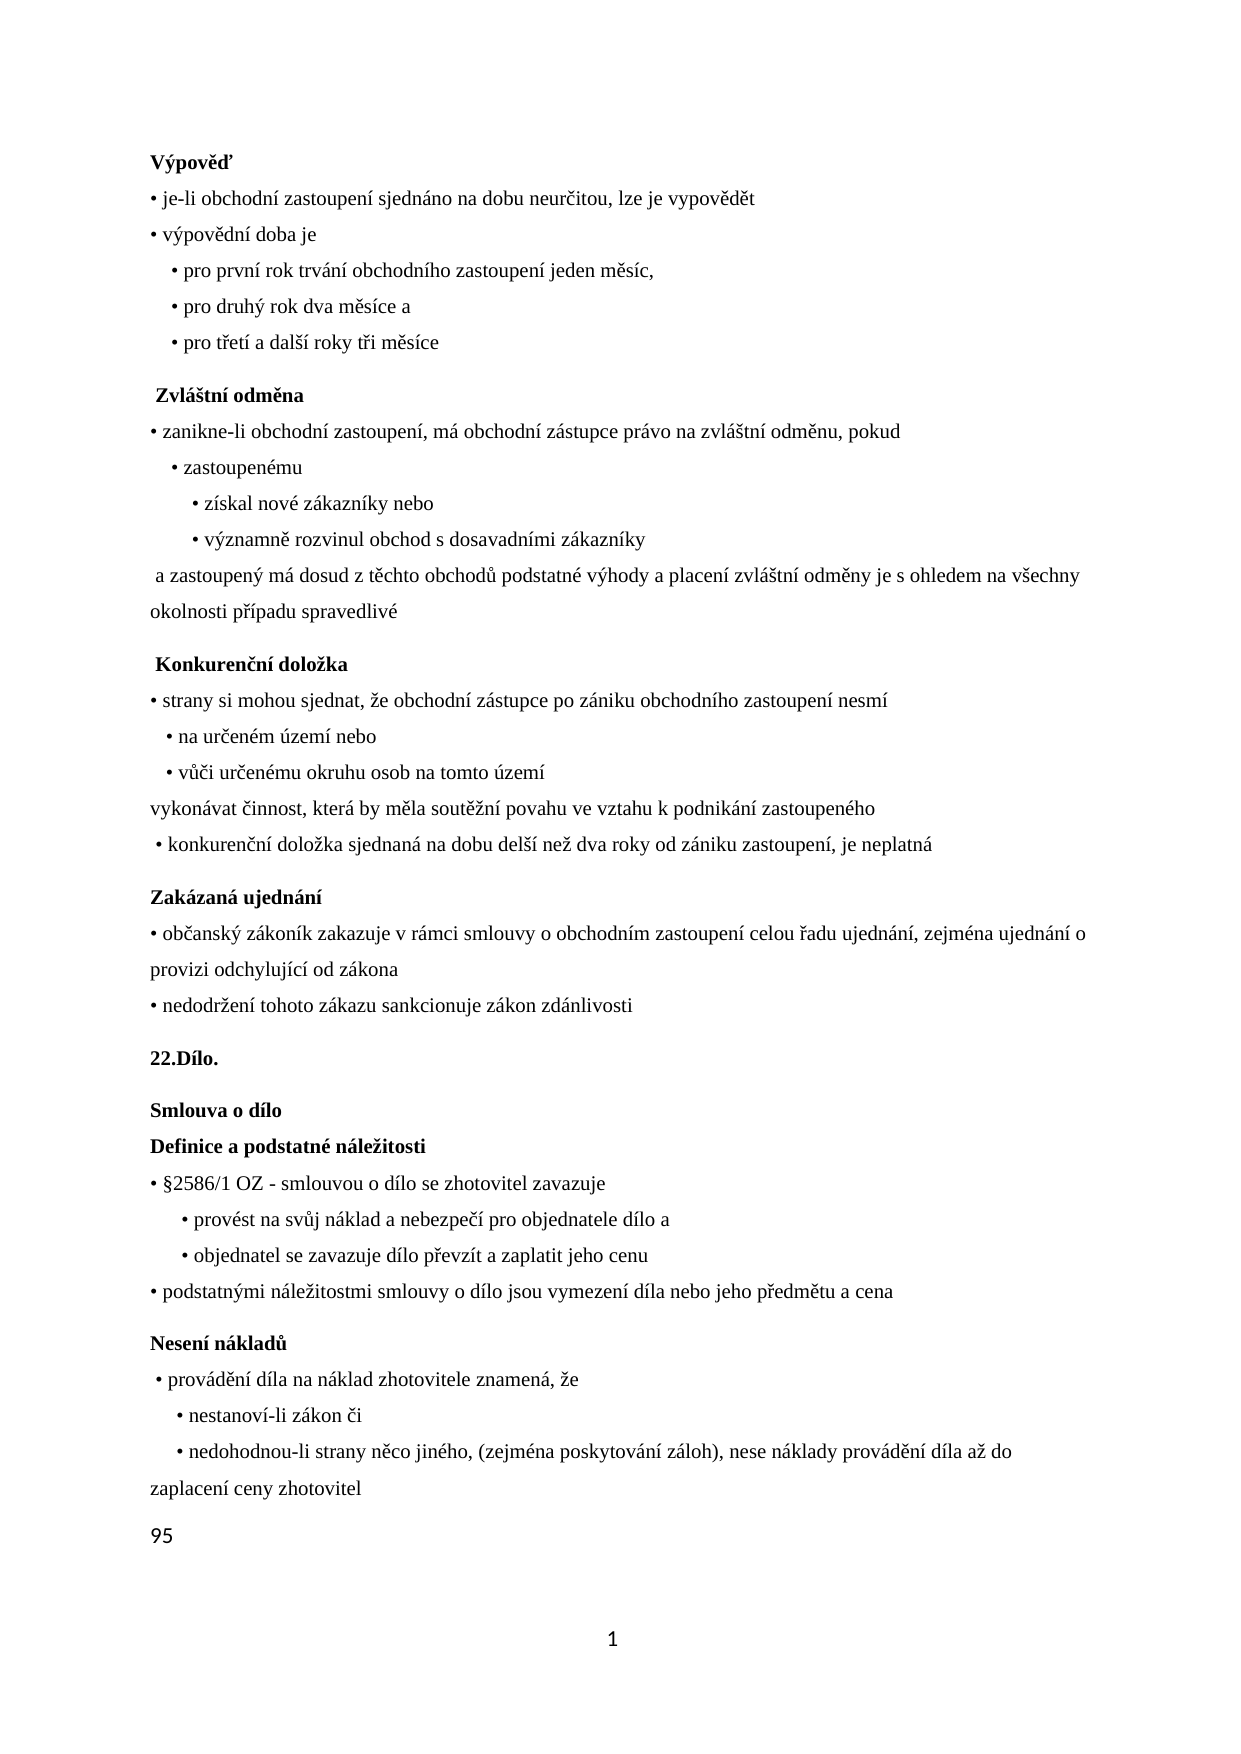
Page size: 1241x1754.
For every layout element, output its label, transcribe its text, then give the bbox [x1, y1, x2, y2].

text Zakázaná ujednání • občanský zákoník zakazuje v rámci smlouvy o obchodním zastoupení celou řadu ujednání, zejména ujednání o provizi odchylující od zákona • nedodržení tohoto zákazu sankcionuje zákon zdánlivosti [150, 885, 1090, 1017]
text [150, 1331, 1090, 1499]
text Výpověď • je-li obchodní zastoupení sjednáno na dobu neurčitou, lze je vypovědět • výpovědní doba je • pro první rok trvání obchodního zastoupení jeden měsíc, • pro druhý rok dva měsíce a • pro třetí a další roky tři měsíce [150, 150, 1090, 354]
text Smlouva o dílo Definice a podstatné náležitosti • §2586/1 OZ - smlouvou o dílo se zhotovitel zavazuje • provést na svůj náklad a nebezpečí pro objednatele dílo a • objednatel se zavazuje dílo převzít a zaplatit jeho cenu • podstatnými náležitostmi smlouvy o dílo jsou vymezení díla nebo jeho předmětu a cena [150, 1098, 1090, 1303]
text 22.Dílo. [150, 1046, 1090, 1070]
text Zvláštní odměna • zanikne-li obchodní zastoupení, má obchodní zástupce právo na zvláštní odměnu, pokud • zastoupenému • získal nové zákazníky nebo • významně rozvinul obchod s dosavadními zákazníky a zastoupený má dosud z těchto obchodů podstatné výhody a placení zvláštní odměny je s ohledem na všechny okolnosti případu spravedlivé [150, 383, 1090, 623]
text Konkurenční doložka • strany si mohou sjednat, že obchodní zástupce po zániku obchodního zastoupení nesmí • na určeném území nebo • vůči určenému okruhu osob na tomto území vykonávat činnost, která by měla soutěžní povahu ve vztahu k podnikání zastoupeného • konkurenční doložka sjednaná na dobu delší než dva roky od zániku zastoupení, je neplatná [150, 652, 1090, 856]
